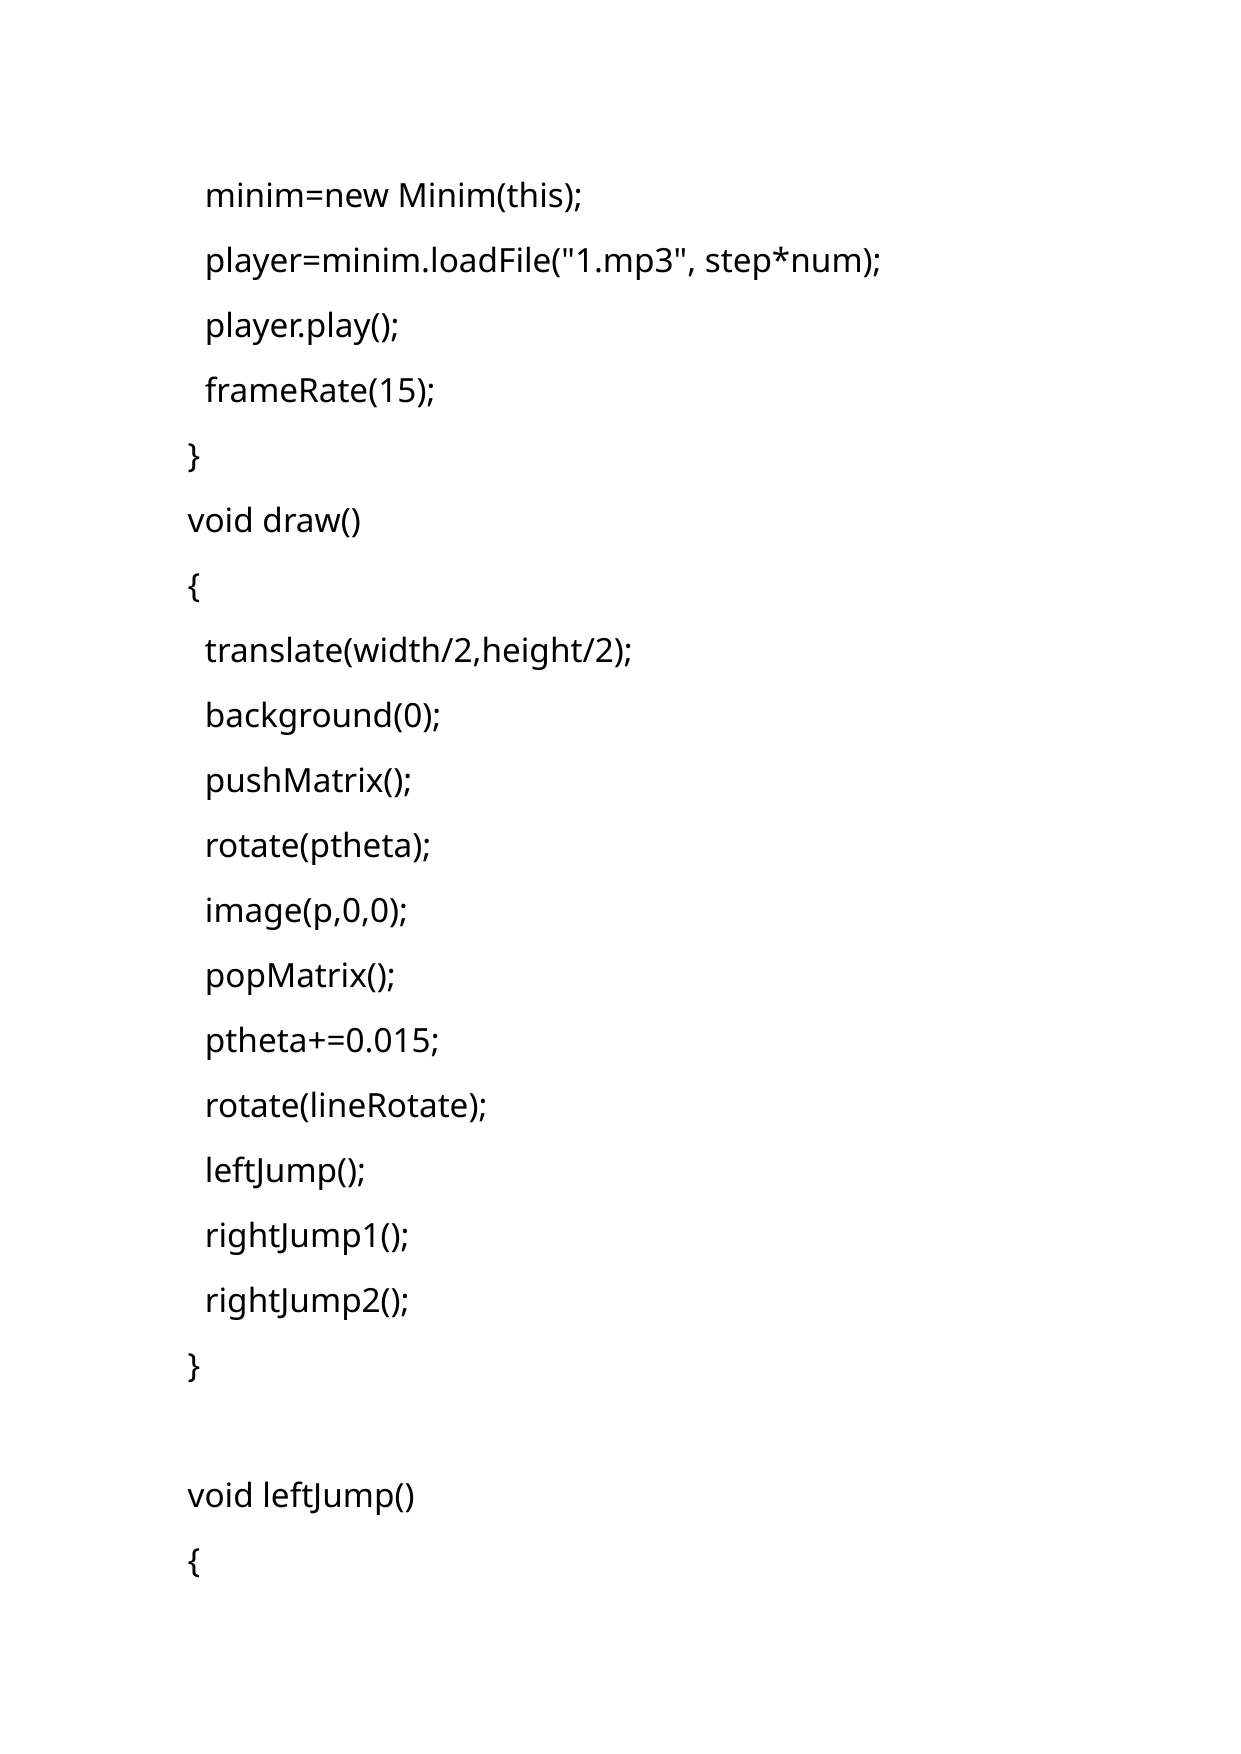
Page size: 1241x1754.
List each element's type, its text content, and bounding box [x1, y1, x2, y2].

text } [187, 1332, 1053, 1397]
text player.play(); [187, 292, 1053, 357]
text translate(width/2,height/2); [187, 617, 1053, 682]
text rightJump2(); [187, 1267, 1053, 1332]
text player=minim.loadFile("1.mp3", step*num); [187, 227, 1053, 292]
text popMatrix(); [187, 942, 1053, 1007]
text } [187, 422, 1053, 487]
text { [187, 1527, 1053, 1592]
text { [187, 552, 1053, 617]
text ptheta+=0.015; [187, 1007, 1053, 1072]
text rotate(ptheta); [187, 812, 1053, 877]
text minim=new Minim(this); [187, 162, 1053, 227]
text rotate(lineRotate); [187, 1072, 1053, 1137]
text frameRate(15); [187, 357, 1053, 422]
text pushMatrix(); [187, 747, 1053, 812]
text void draw() [187, 487, 1053, 552]
text void leftJump() [187, 1462, 1053, 1527]
text background(0); [187, 682, 1053, 747]
text rightJump1(); [187, 1202, 1053, 1267]
text leftJump(); [187, 1137, 1053, 1202]
text image(p,0,0); [187, 877, 1053, 942]
